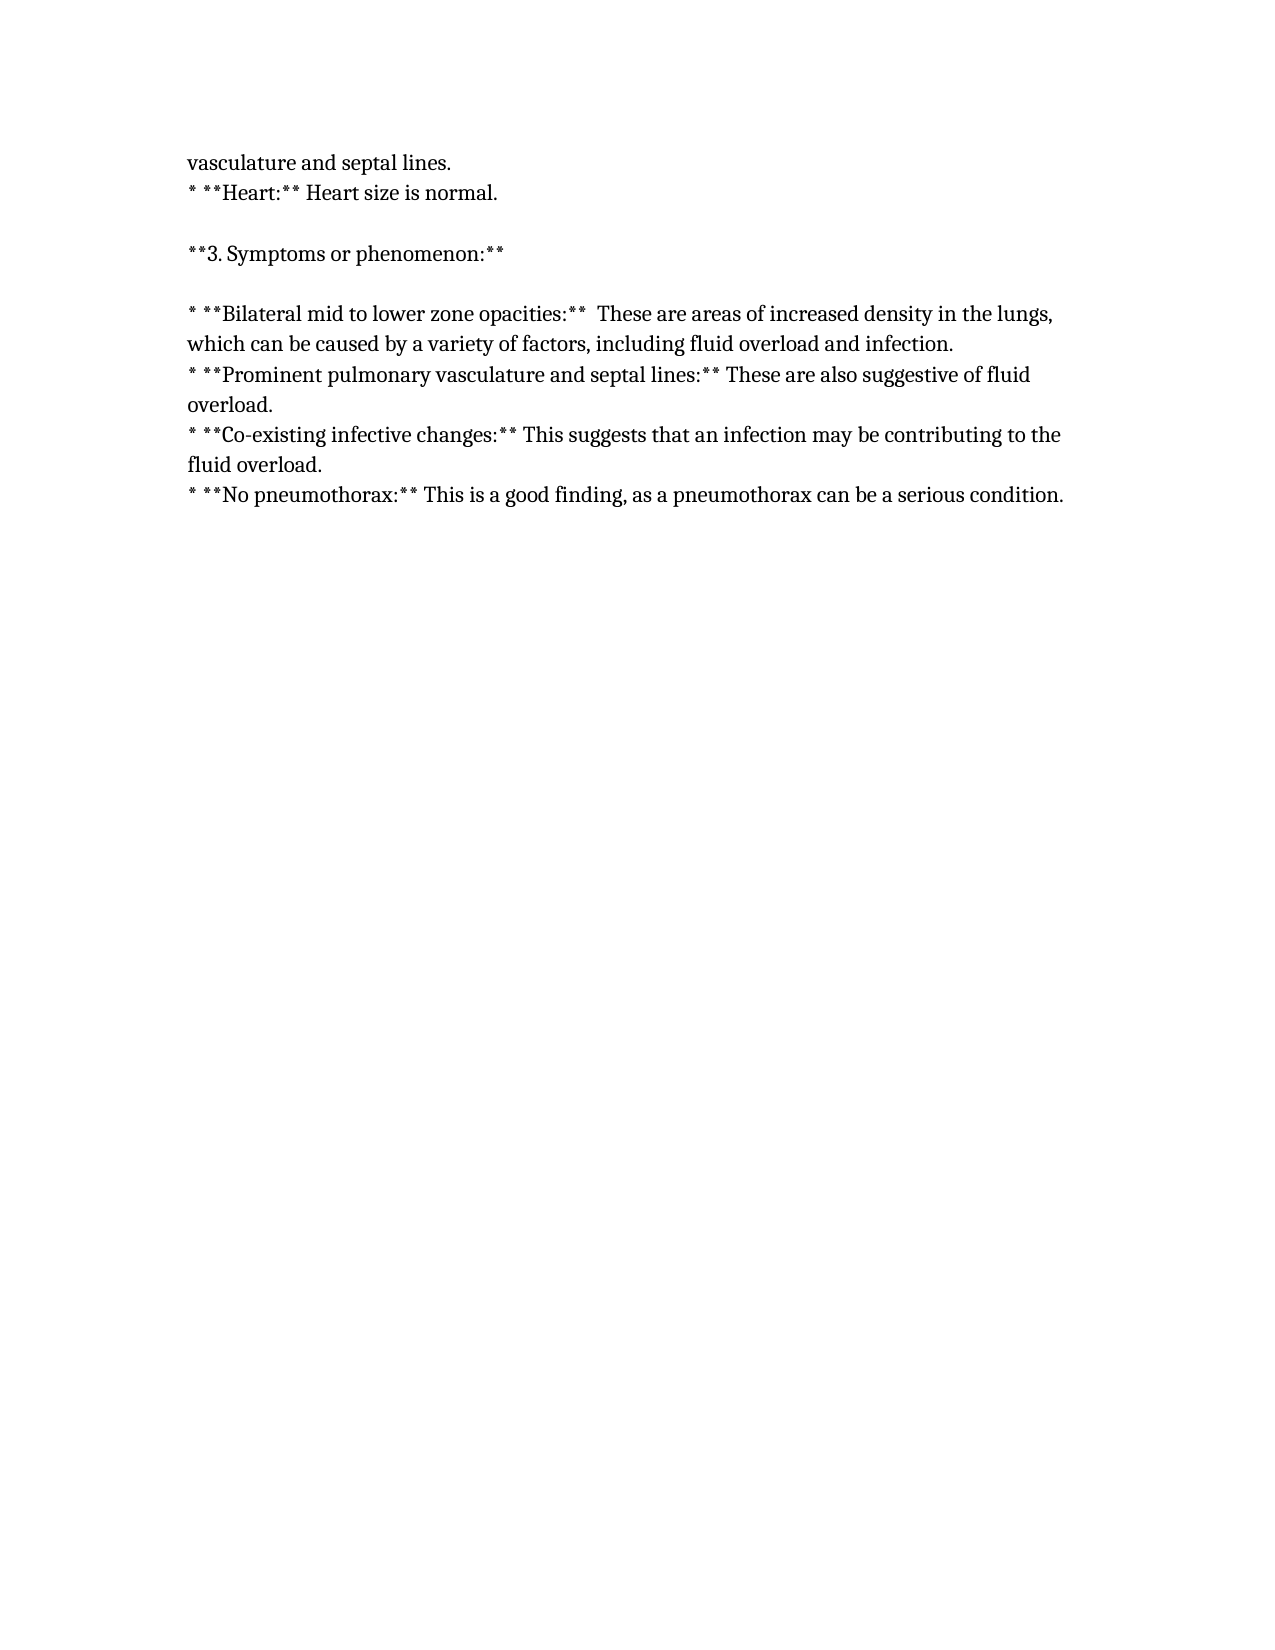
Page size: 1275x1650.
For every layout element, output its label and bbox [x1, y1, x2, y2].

text [187, 150, 1087, 509]
